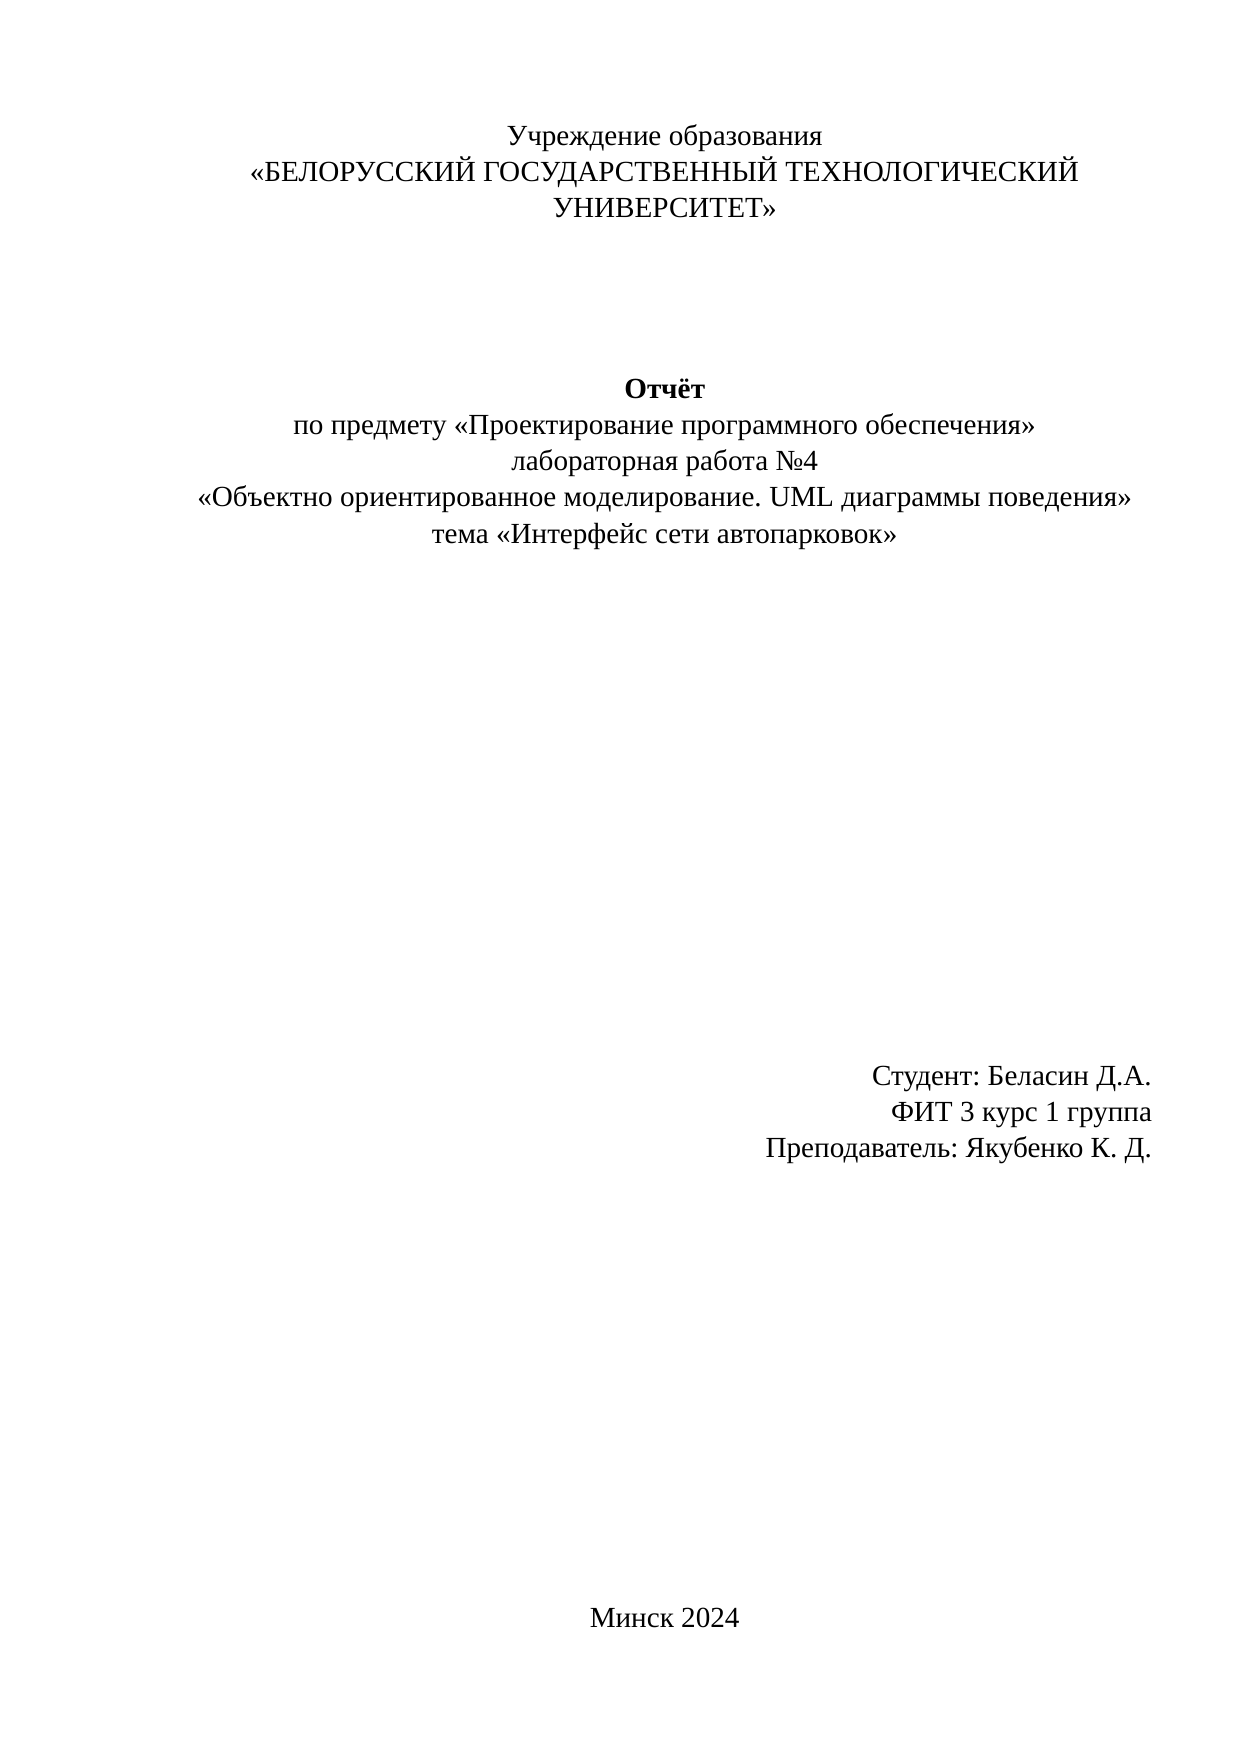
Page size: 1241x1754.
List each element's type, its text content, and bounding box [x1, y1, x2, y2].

text Минск 2024 [177, 1600, 1152, 1634]
text УНИВЕРСИТЕТ» [177, 190, 1152, 224]
text лабораторная работа №4 [177, 443, 1152, 477]
text тема «Интерфейс сети автопарковок» [177, 516, 1152, 549]
text Студент: Беласин Д.А. [177, 1058, 1152, 1091]
text «БЕЛОРУССКИЙ ГОСУДАРСТВЕННЫЙ ТЕХНОЛОГИЧЕСКИЙ [177, 154, 1152, 188]
text «Объектно ориентированное моделирование. UML диаграммы поведения» [177, 479, 1152, 513]
text Учреждение образования [177, 118, 1152, 152]
text по предмету «Проектирование программного обеспечения» [177, 407, 1152, 441]
text Отчёт [177, 371, 1152, 405]
text ФИТ 3 курс 1 группа [177, 1094, 1152, 1128]
text Преподаватель: Якубенко К. Д. [177, 1130, 1152, 1164]
